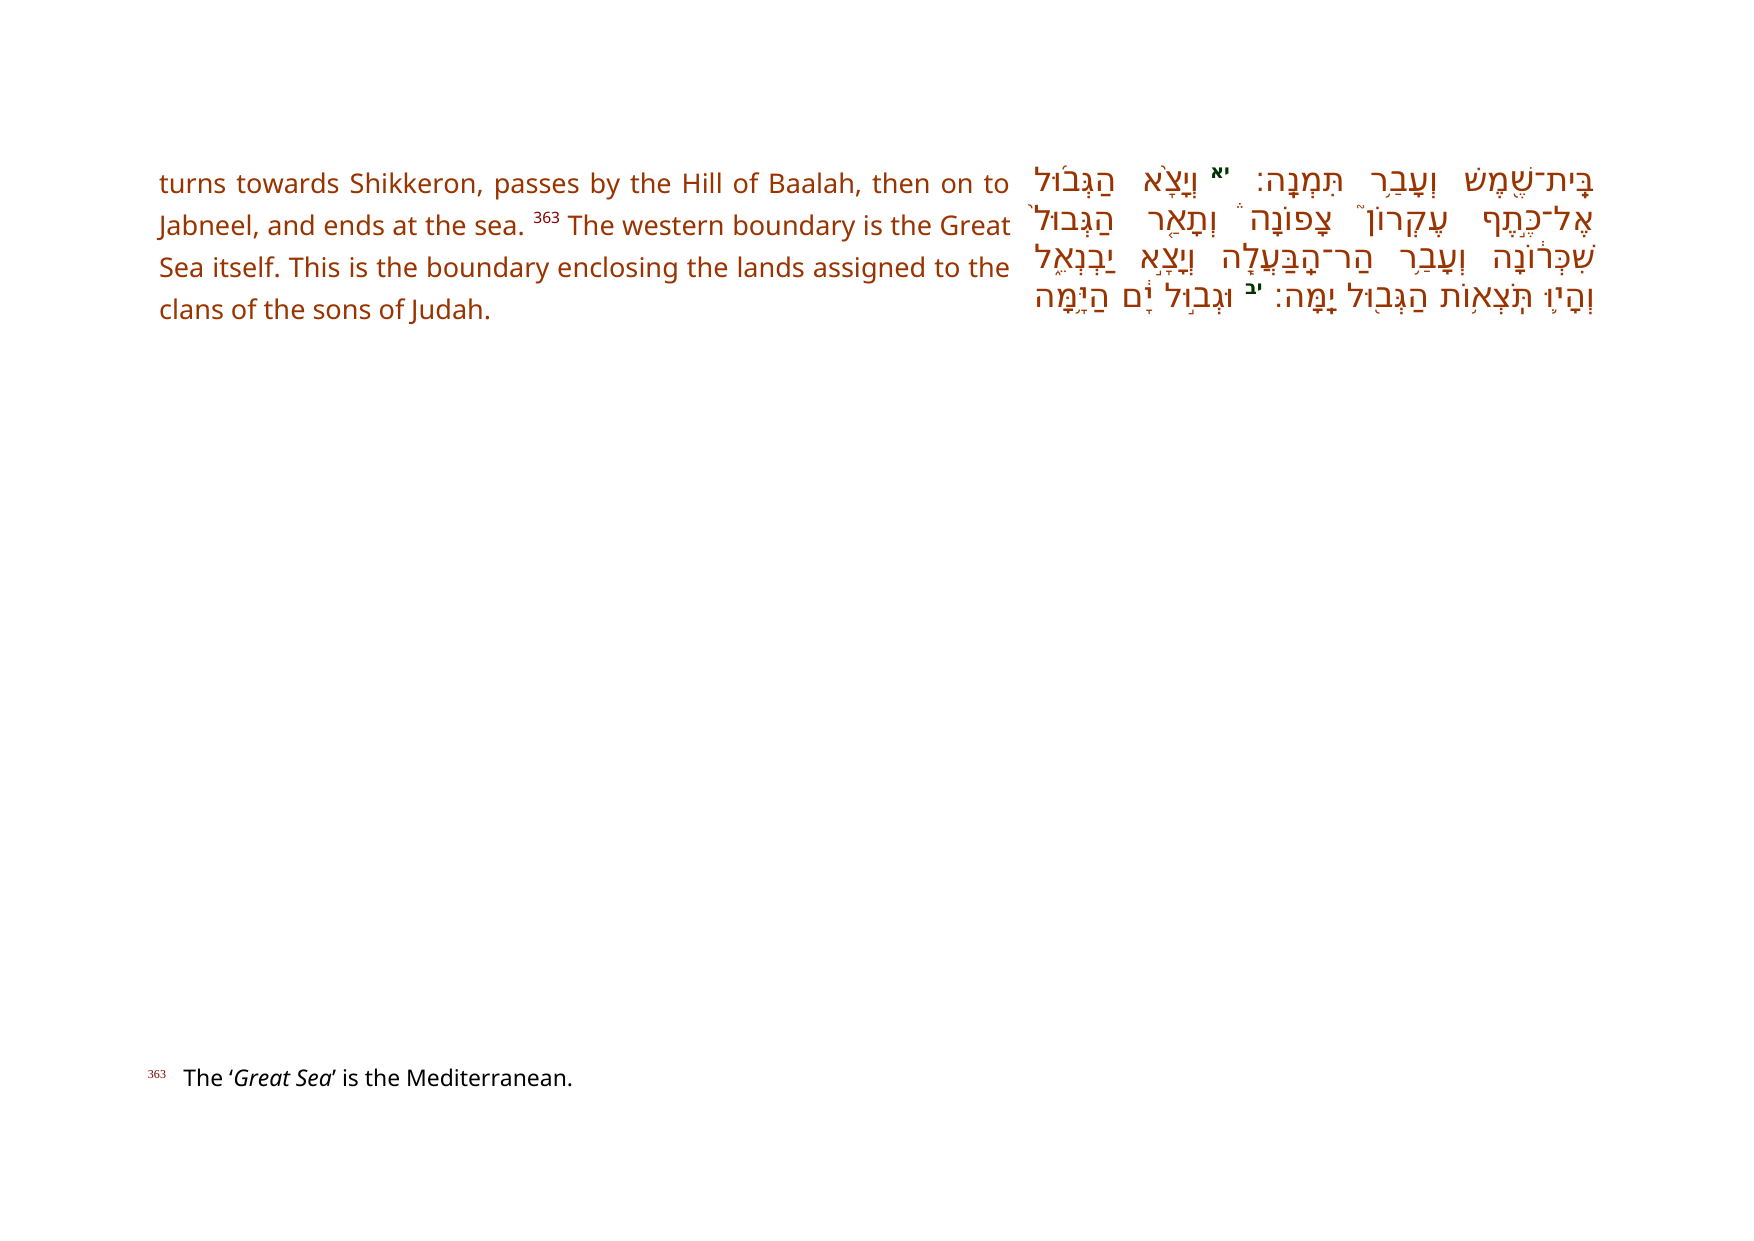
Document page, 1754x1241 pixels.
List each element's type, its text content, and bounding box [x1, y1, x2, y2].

table_cell The lot for the tribe of the sons of Judah according to their clans was near the boundary of Edom, to the desert of Zin at the farthest south. Their southern frontier begins at the tip of the Salt Sea, at the bay that faces south. It goes south of the Ascent of Scorpions, passes through Zin and up south of Kadesh-Barnea, through Hezron, up to Addar, turns to Karka, skirts Azmon, comes out at the Wadi of Egypt and ends at the sea. This will be your southern boundary. Eastwards, the boundary is the Salt Sea as far as the mouth of the Jordan; and the northern boundary runs from the bay at the mouth of the Jordan. This boundary goes up to Beth-Hoglah, passes north of Beth-Arabah and reaches the Stone of Bohan son of Reuben. The boundary goes up to Debir from the Vale of Achor and turns towards Gilgal, opposite the Ascent of Adummim, south of the Wadi; the boundary goes on to the waters of En-Shemesh and ends at En-Rogel. Then it goes up to the Wadi Ben-Hinnom, coming from the southern flank of the Jebusites (that is, Jerusalem) and climbs to the top of the mountain barring the Wadi Hinnom, westward and at the northern end of the Valley of Rephaim. From the mountain top, the boundary bends towards the spring of the Waters of Nephtoah, passes from there towards Mount Ephron and then turns towards Baalah (that is, Kiriath-Jearim). From Baalah the boundary bends westwards to the Mount Seir, skirts the northern slope of Mount Jearim (that is, Chesalon), goes down to Beth-Shemesh and crosses to Timnah, reaches the slope to the north of Ekron, turns towards Shikkeron, passes by the Hill of Baalah, then on to Jabneel, and ends at the sea. The western boundary is the Great Sea itself. This is the boundary enclosing the lands assigned to the clans of the sons of Judah. [148, 148, 1023, 328]
